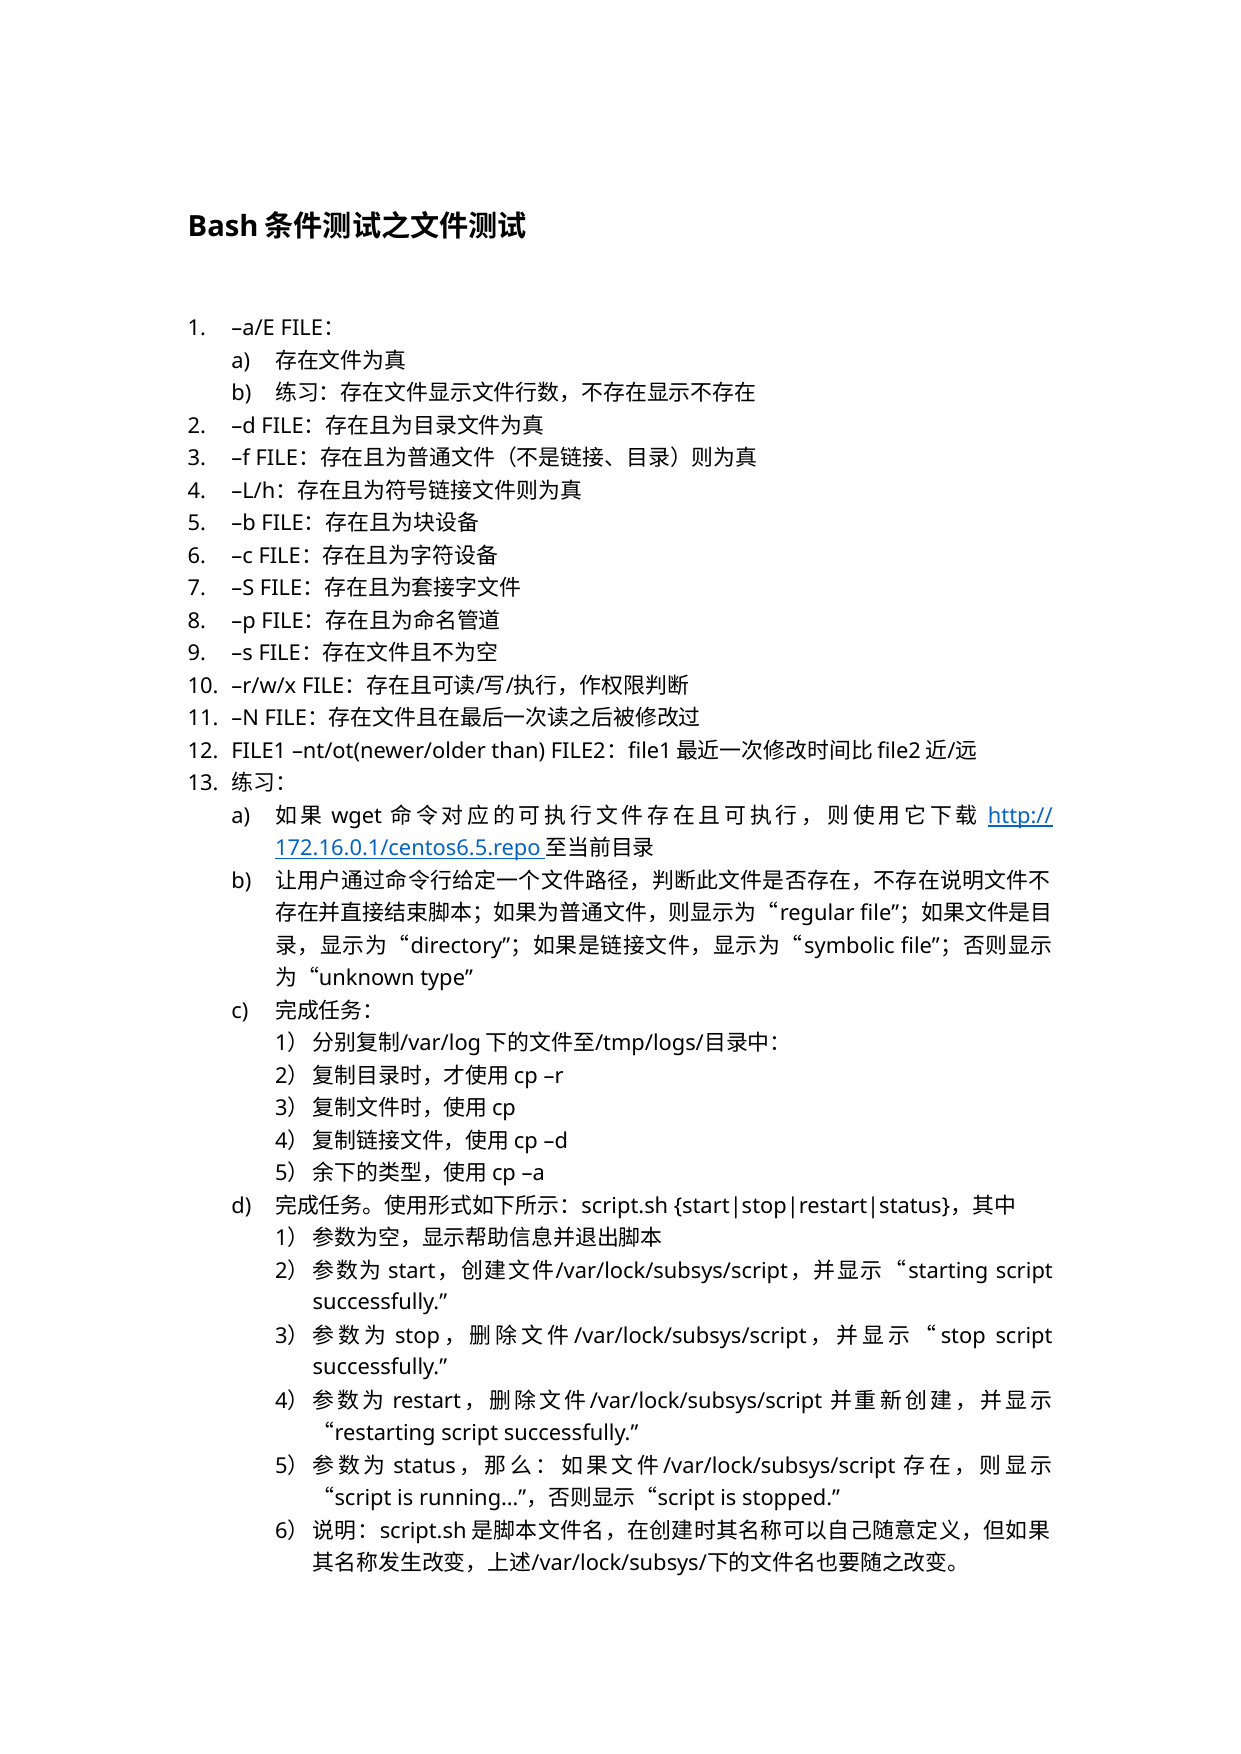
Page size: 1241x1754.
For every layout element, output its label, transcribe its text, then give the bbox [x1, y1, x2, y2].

list –s FILE：存在文件且不为空 [187, 635, 1053, 667]
list 复制文件时，使用cp [275, 1090, 1053, 1122]
list –a/E FILE： [187, 310, 1053, 342]
list –d FILE：存在且为目录文件为真 [187, 407, 1053, 440]
list 余下的类型，使用cp –a [275, 1155, 1053, 1187]
list –L/h：存在且为符号链接文件则为真 [187, 472, 1053, 505]
list –c FILE：存在且为字符设备 [187, 537, 1053, 570]
list 练习： [187, 765, 1053, 797]
subtitle Bash条件测试之文件测试 [187, 191, 1053, 256]
list 练习：存在文件显示文件行数，不存在显示不存在 [231, 375, 1053, 407]
list 参数为stop，删除文件/var/lock/subsys/script，并显示“stop script successfully.” [275, 1317, 1053, 1382]
list FILE1 –nt/ot(newer/older than) FILE2：file1最近一次修改时间比file2近/远 [187, 732, 1053, 765]
list –N FILE：存在文件且在最后一次读之后被修改过 [187, 700, 1053, 732]
list 完成任务： [231, 992, 1053, 1025]
list 复制链接文件，使用cp –d [275, 1122, 1053, 1155]
list –p FILE：存在且为命名管道 [187, 602, 1053, 635]
list 完成任务。使用形式如下所示：script.sh {start|stop|restart|status}，其中 [231, 1187, 1053, 1220]
list 复制目录时，才使用cp –r [275, 1057, 1053, 1090]
list 让用户通过命令行给定一个文件路径，判断此文件是否存在，不存在说明文件不存在并直接结束脚本；如果为普通文件，则显示为“regular file”；如果文件是目录，显示为“directory”；如果是链接文件，显示为“symbolic file”；否则显示为“unknown type” [231, 862, 1053, 992]
list 存在文件为真 [231, 342, 1053, 375]
list –r/w/x FILE：存在且可读/写/执行，作权限判断 [187, 667, 1053, 700]
list 参数为start，创建文件/var/lock/subsys/script，并显示“starting script successfully.” [275, 1252, 1053, 1317]
list 如果wget命令对应的可执行文件存在且可执行，则使用它下载http://172.16.0.1/centos6.5.repo至当前目录 [231, 797, 1053, 862]
list 说明：script.sh是脚本文件名，在创建时其名称可以自己随意定义，但如果其名称发生改变，上述/var/lock/subsys/下的文件名也要随之改变。 [275, 1512, 1053, 1577]
list –b FILE：存在且为块设备 [187, 505, 1053, 537]
list 参数为restart，删除文件/var/lock/subsys/script并重新创建，并显示“restarting script successfully.” [275, 1382, 1053, 1447]
list –f FILE：存在且为普通文件（不是链接、目录）则为真 [187, 440, 1053, 472]
list –S FILE：存在且为套接字文件 [187, 570, 1053, 602]
list 参数为空，显示帮助信息并退出脚本 [275, 1220, 1053, 1252]
list 分别复制/var/log下的文件至/tmp/logs/目录中： [275, 1025, 1053, 1057]
list 参数为status，那么：如果文件/var/lock/subsys/script存在，则显示“script is running…”，否则显示“script is stopped.” [275, 1447, 1053, 1512]
